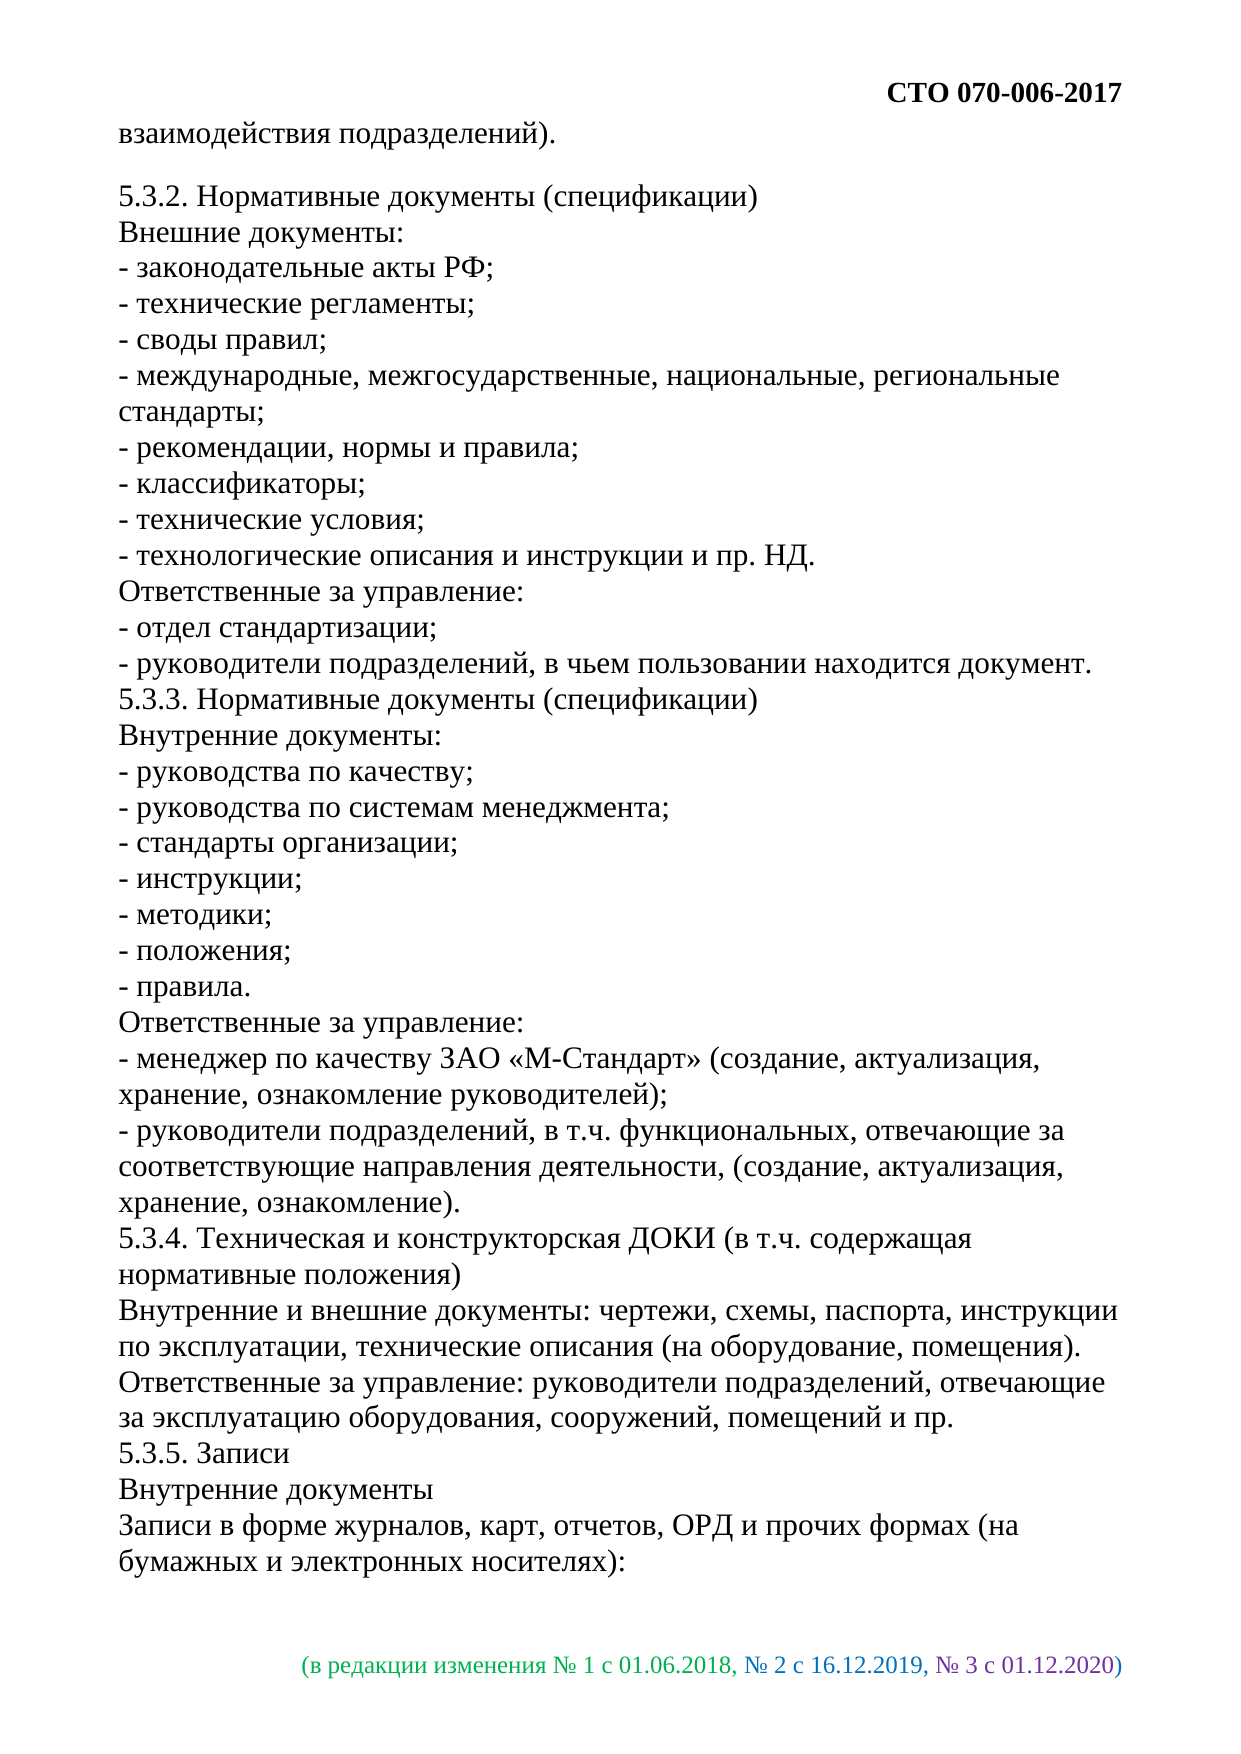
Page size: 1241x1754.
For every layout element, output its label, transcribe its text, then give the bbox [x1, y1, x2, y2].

text 5.3.2. Нормативные документы (спецификации) [118, 177, 1122, 213]
text - руководители подразделений, в чьем пользовании находится документ. [118, 644, 1122, 680]
text 5.3.5. Записи [118, 1435, 1122, 1471]
text - международные, межгосударственные, национальные, региональные стандарты; [118, 357, 1122, 428]
text - инструкции; [118, 860, 1122, 896]
text Внутренние и внешние документы: чертежи, схемы, паспорта, инструкции по эксплуатации, технические описания (на оборудование, помещения). [118, 1291, 1122, 1363]
text - правила. [118, 967, 1122, 1003]
text - технологические описания и инструкции и пр. НД. [118, 536, 1122, 572]
text Ответственные за управление: [118, 572, 1122, 608]
text - менеджер по качеству ЗАО «М-Стандарт» (создание, актуализация, хранение, ознакомление руководителей); [118, 1039, 1122, 1111]
text Внешние документы: [118, 213, 1122, 249]
text Ответственные за управление: [118, 1003, 1122, 1039]
text - положения; [118, 932, 1122, 967]
text Ответственные за управление: руководители подразделений, отвечающие за эксплуатацию оборудования, сооружений, помещений и пр. [118, 1363, 1122, 1435]
text - руководства по системам менеджмента; [118, 788, 1122, 824]
text - рекомендации, нормы и правила; [118, 428, 1122, 464]
text - своды правил; [118, 321, 1122, 357]
text - технические регламенты; [118, 285, 1122, 321]
text - методики; [118, 896, 1122, 932]
text - классификаторы; [118, 464, 1122, 500]
text 5.3.3. Нормативные документы (спецификации) [118, 680, 1122, 716]
text Внутренние документы: [118, 716, 1122, 752]
text - руководства по качеству; [118, 752, 1122, 788]
text Записи в форме журналов, карт, отчетов, ОРД и прочих формах (на бумажных и электронных носителях): [118, 1507, 1122, 1578]
text - технические условия; [118, 500, 1122, 536]
text - стандарты организации; [118, 824, 1122, 860]
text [118, 114, 1122, 151]
text - законодательные акты РФ; [118, 249, 1122, 285]
text 5.3.4. Техническая и конструкторская ДОКИ (в т.ч. содержащая нормативные положения) [118, 1219, 1122, 1291]
text - отдел стандартизации; [118, 608, 1122, 644]
text Внутренние документы [118, 1471, 1122, 1507]
text - руководители подразделений, в т.ч. функциональных, отвечающие за соответствующие направления деятельности, (создание, актуализация, хранение, ознакомление). [118, 1111, 1122, 1219]
